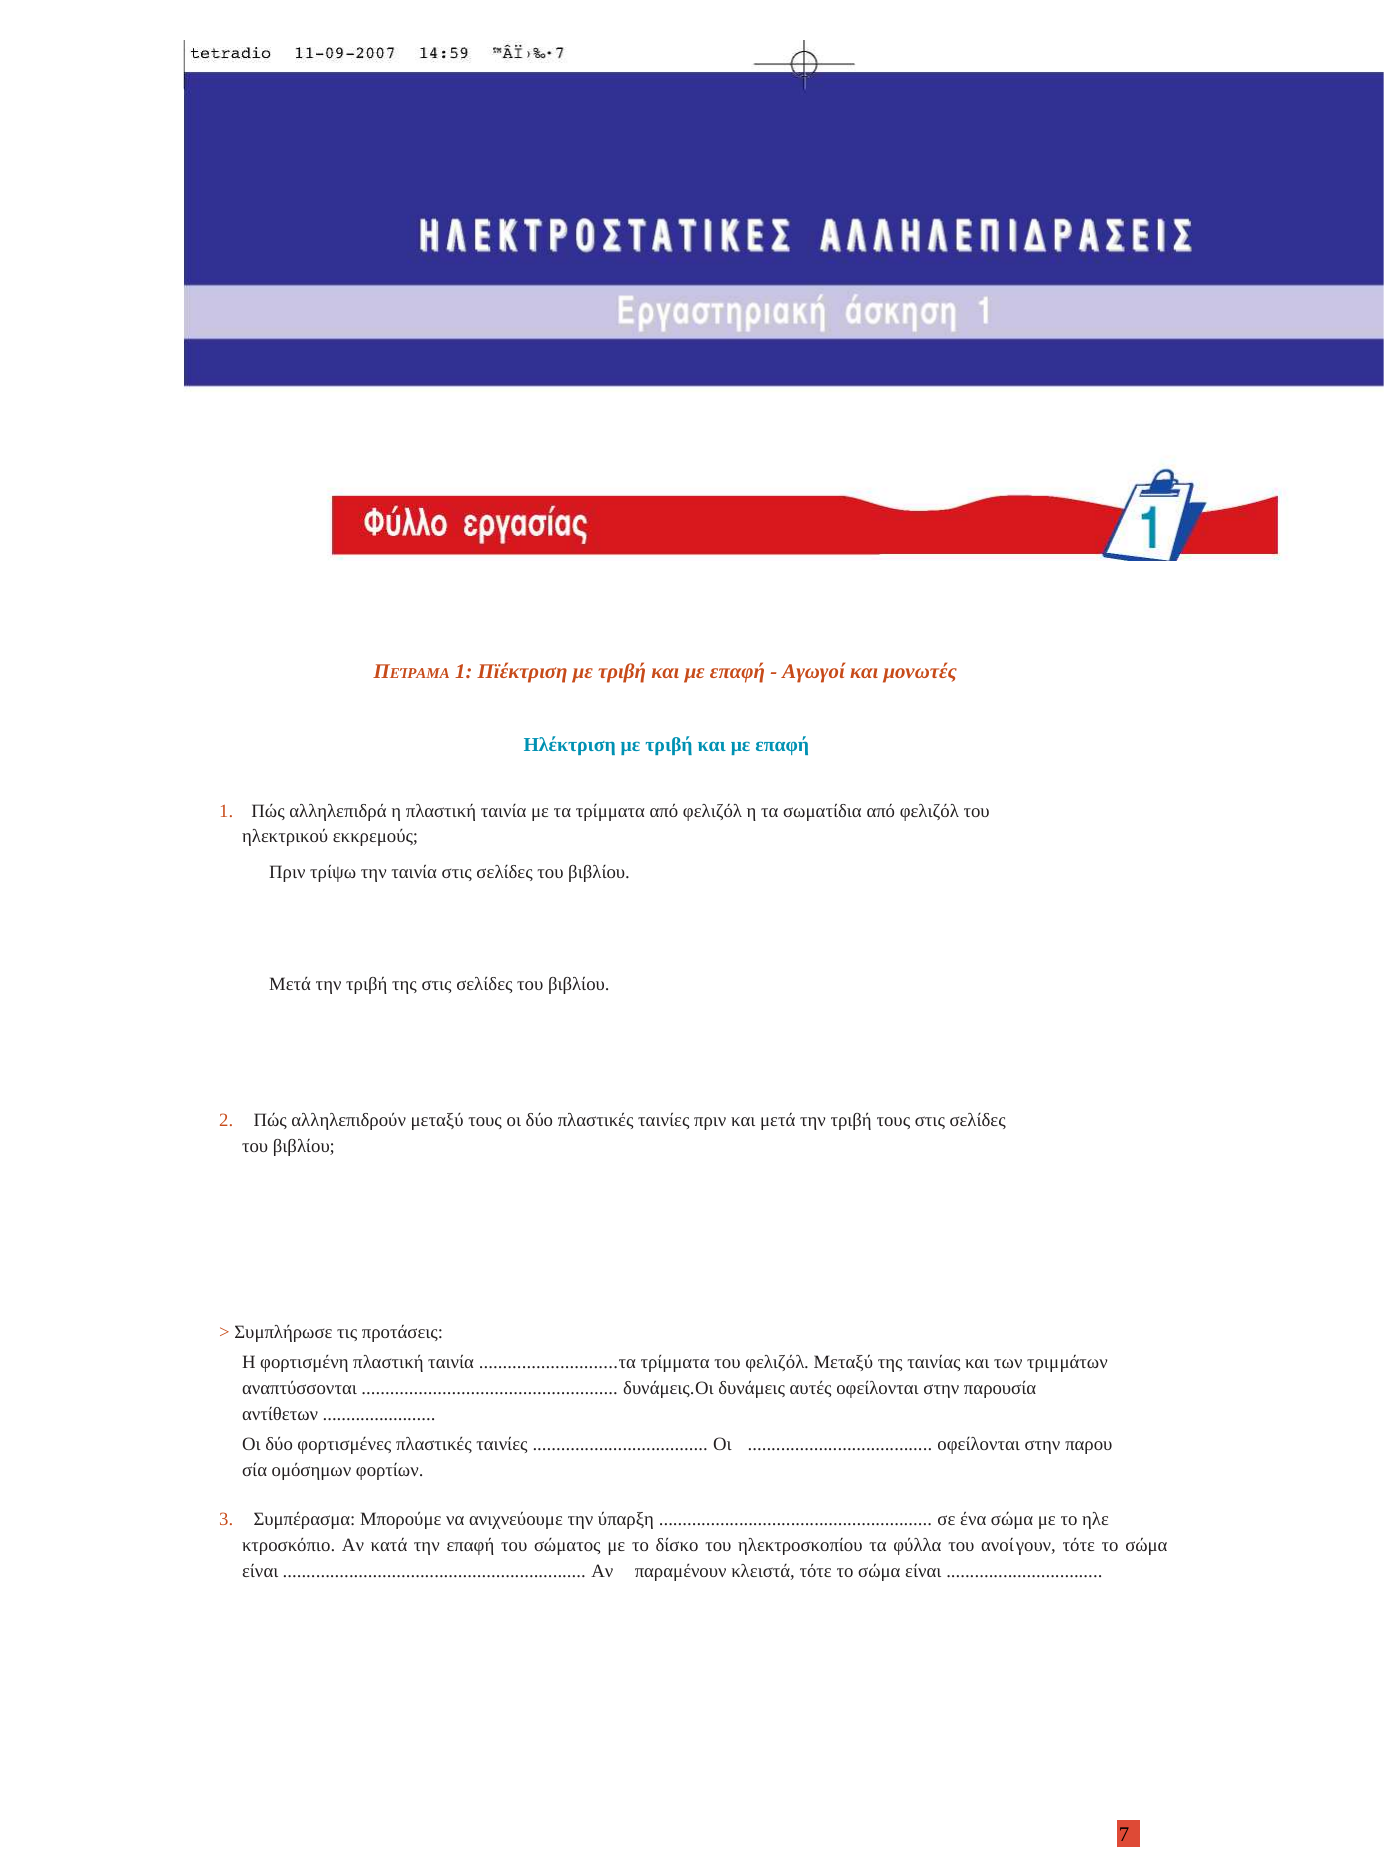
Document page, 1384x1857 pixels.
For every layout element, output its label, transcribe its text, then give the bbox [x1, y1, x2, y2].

list Πώς αλληλεπιδρά η πλαστική ταινία με τα τρίμματα από φελιζόλ η τα σωματίδια από φελιζόλ του [165, 799, 1168, 821]
text αντίθετων [165, 1403, 1168, 1424]
text Ηλέκτριση με τριβή και με επαφή [165, 733, 1168, 756]
list Συμπέρασμα: Μπορούμε να ανιχνεύουμε την ύπαρξη σε ένα σώμα με το ηλε [165, 1508, 1168, 1530]
text σία ομόσημων φορτίων. [165, 1459, 1168, 1481]
list Πώς αλληλεπιδρούν μεταξύ τους οι δύο πλαστικές ταινίες πριν και μετά την τριβή τους στις σελίδες [165, 1109, 1168, 1130]
text του βιβλίου; [165, 1134, 1168, 1156]
picture [183, 40, 1384, 561]
text Οι δύο φορτισμένες πλαστικές ταινίες Οι οφείλονται στην παρου [165, 1433, 1168, 1455]
text ηλεκτρικού εκκρεμούς; [165, 825, 1168, 847]
text Μετά την τριβή της στις σελίδες του βιβλίου. [165, 973, 1168, 994]
text Πείραμα 1: Πϊέκτριση με τριβή και με επαφή - Αγωγοί και μονωτές [165, 659, 1168, 683]
text > Συμπλήρωσε τις προτάσεις: [165, 1321, 1168, 1342]
text Πριν τρίψω την ταινία στις σελίδες του βιβλίου. [165, 861, 1168, 883]
text κτροσκόπιο. Αν κατά την επαφή του σώματος με το δίσκο του ηλεκτροσκοπίου τα φύλλα του ανοίγουν, τότε το σώμα είναι Αν παραμένουν κλειστά, τότε το σώμα είναι [242, 1534, 1168, 1582]
text Η φορτισμένη πλαστική ταινία τα τρίμματα του φελιζόλ. Μεταξύ της ταινίας και των τριμμάτων αναπτύσσονται δυνάμεις. Οι δυνάμεις αυτές οφείλονται στην παρουσία [242, 1351, 1168, 1398]
